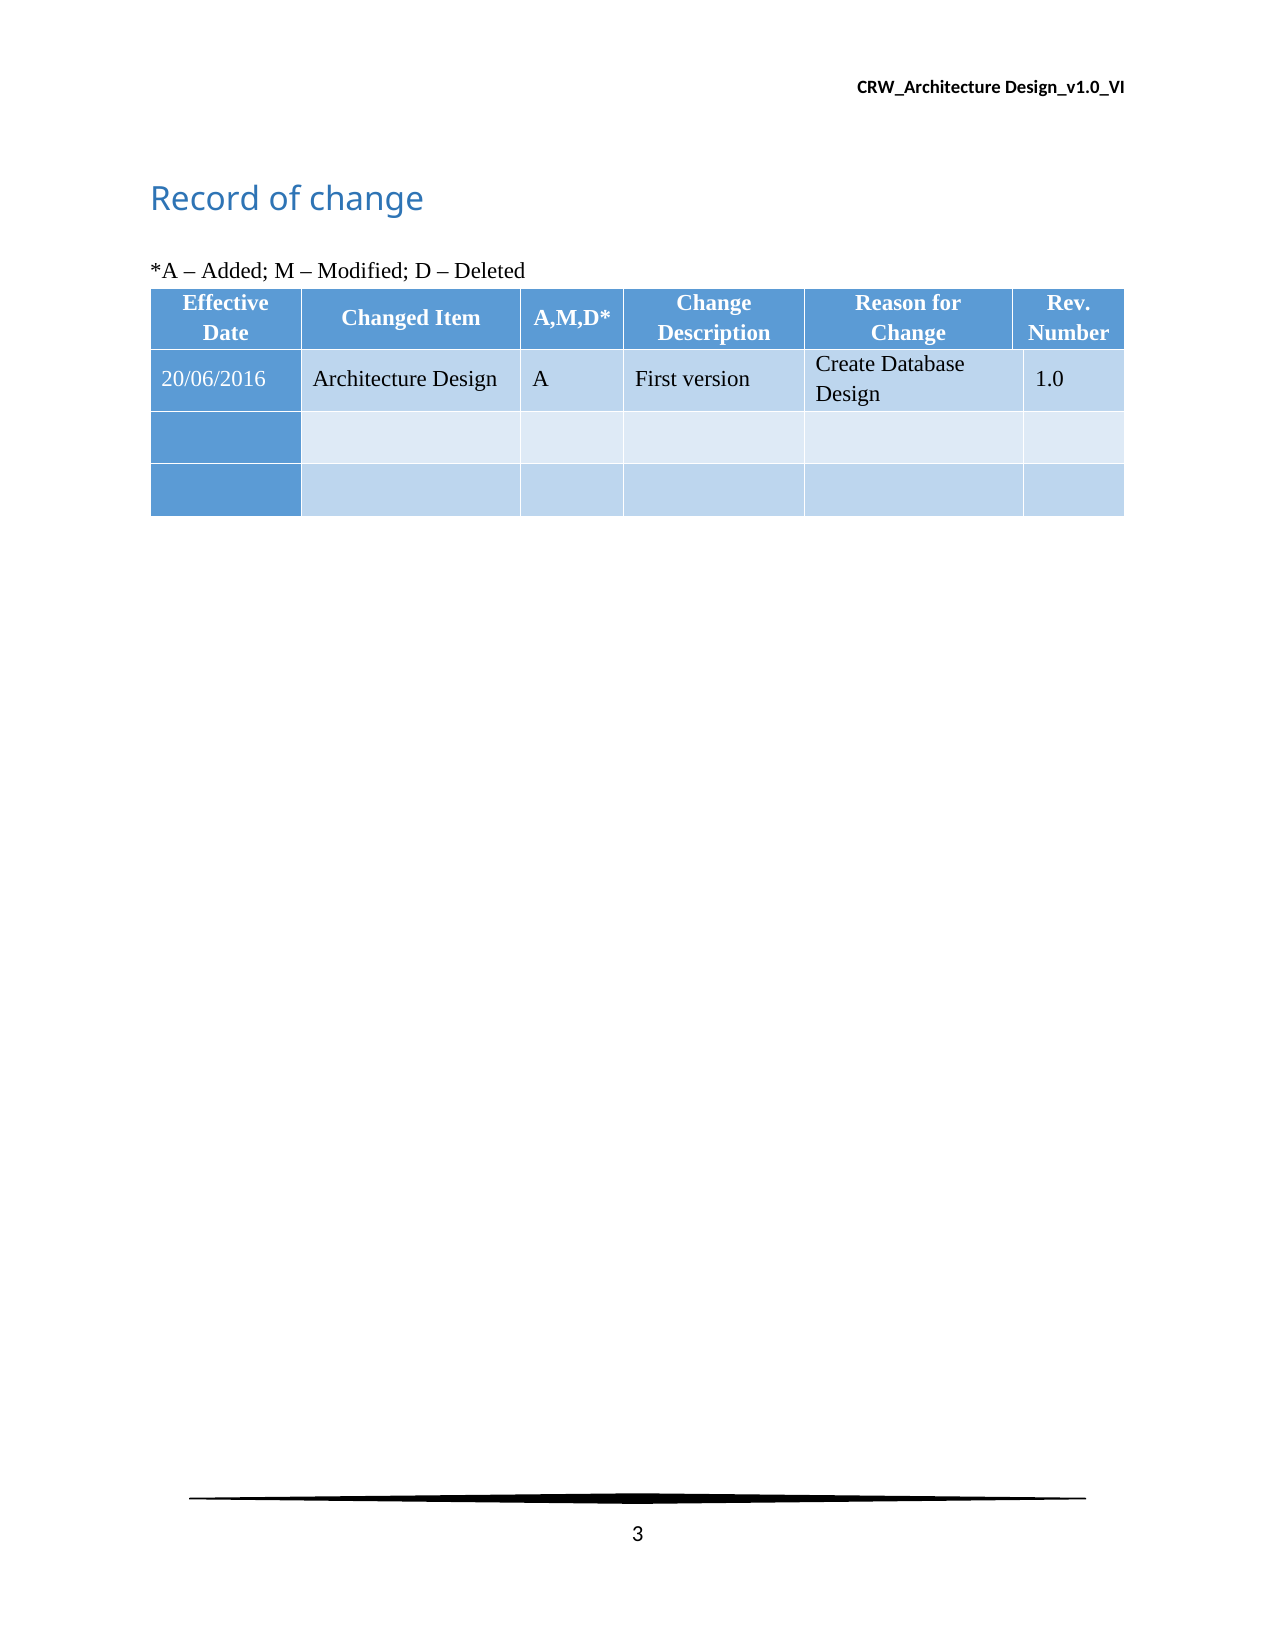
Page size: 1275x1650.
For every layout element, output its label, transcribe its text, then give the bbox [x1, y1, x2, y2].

table_cell [805, 412, 1023, 463]
table_cell [624, 464, 804, 516]
table_cell Architecture Design [302, 350, 520, 411]
table_cell [302, 464, 520, 516]
table_cell First version [624, 350, 804, 411]
table_cell [1024, 412, 1124, 463]
table_cell 1.0 [1024, 350, 1124, 411]
table_cell [151, 464, 301, 516]
table_header Rev. Number [1013, 289, 1124, 349]
table_cell 20/06/2016 [151, 350, 301, 411]
text *A – Added; M – Modified; D – Deleted [150, 257, 1125, 284]
table_header Reason for Change [805, 289, 1012, 349]
table_header A,M,D* [521, 289, 623, 349]
table_header Changed Item [302, 289, 520, 349]
table_cell [521, 464, 623, 516]
table_cell [1024, 464, 1124, 516]
text Record of change [150, 175, 1125, 220]
table_cell Create Database Design [805, 350, 1023, 411]
table_cell A [521, 350, 623, 411]
table_cell [151, 412, 301, 463]
table_cell [624, 412, 804, 463]
table_header Change Description [624, 289, 804, 349]
table_cell [302, 412, 520, 463]
table_cell [805, 464, 1023, 516]
table_header Effective Date [151, 289, 301, 349]
table_cell [521, 412, 623, 463]
